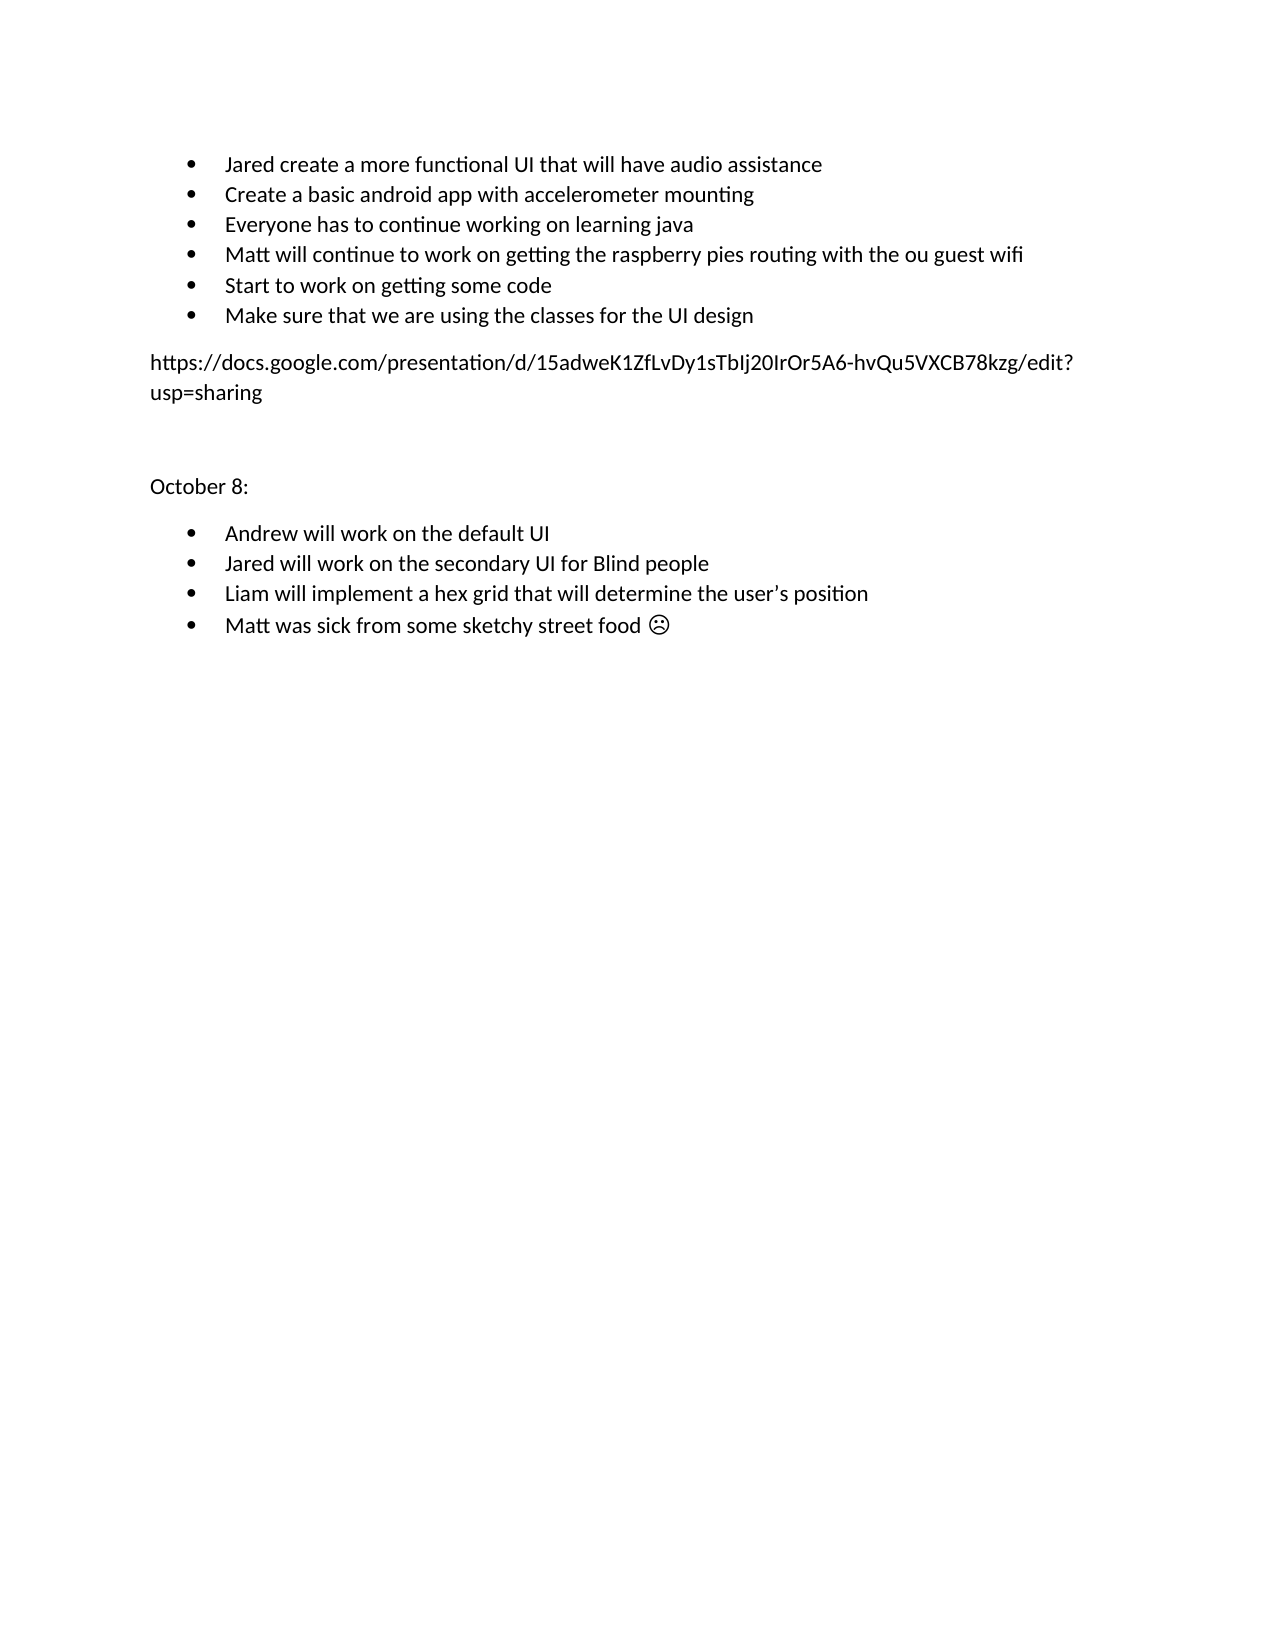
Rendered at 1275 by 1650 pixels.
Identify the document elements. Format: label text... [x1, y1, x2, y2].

list Make sure that we are using the classes for the UI design [187, 301, 1125, 329]
list Everyone has to continue working on learning java [187, 210, 1125, 238]
list Create a basic android app with accelerometer mounting [187, 180, 1125, 208]
list Start to work on getting some code [187, 271, 1125, 299]
list Andrew will work on the default UI [187, 519, 1125, 547]
list Matt was sick from some sketchy street food [187, 609, 1125, 641]
text October 8: [150, 472, 1125, 500]
text https://docs.google.com/presentation/d/15adweK1ZfLvDy1sTbIj20IrOr5A6-hvQu5VXCB78kzg/edit?usp=sharing [150, 348, 1125, 406]
list Liam will implement a hex grid that will determine the user’s position [187, 579, 1125, 607]
list Jared will work on the secondary UI for Blind people [187, 549, 1125, 577]
list Jared create a more functional UI that will have audio assistance [187, 150, 1125, 178]
list Matt will continue to work on getting the raspberry pies routing with the ou guest wifi [187, 241, 1125, 269]
